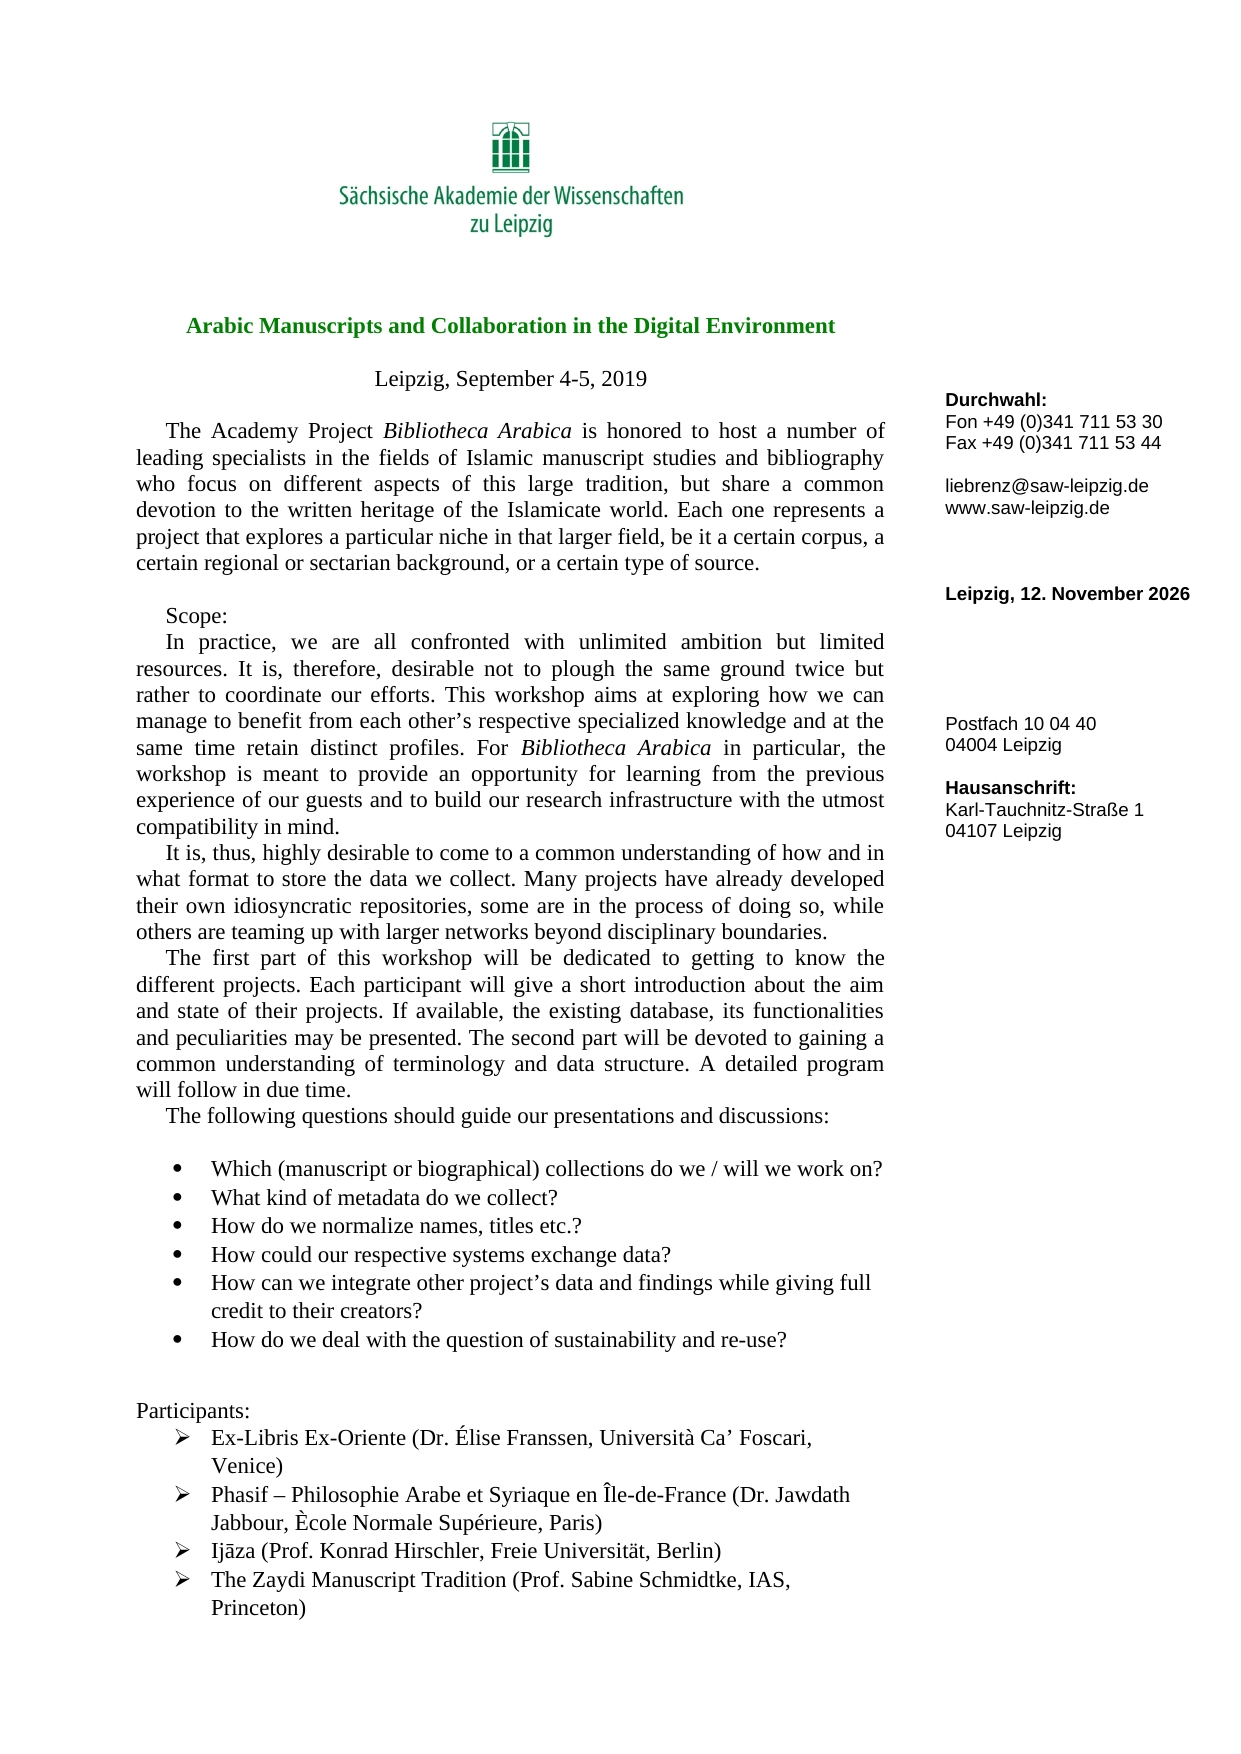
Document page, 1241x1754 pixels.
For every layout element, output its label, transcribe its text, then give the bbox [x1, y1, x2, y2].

list Which (manuscript or biographical) collections do we / will we work on? [173, 1155, 886, 1182]
list How could our respective systems exchange data? [173, 1241, 886, 1267]
text The following questions should guide our presentations and discussions: [136, 1103, 886, 1129]
text Arabic Manuscripts and Collaboration in the Digital Environment [136, 312, 886, 338]
text liebrenz@saw-leipzig.de [945, 475, 1200, 497]
list How do we deal with the question of sustainability and re-use? [173, 1326, 886, 1352]
text It is, thus, highly desirable to come to a common understanding of how and in what format to store the data we collect. Many projects have already developed their own idiosyncratic repositories, some are in the process of doing so, while others are teaming up with larger networks beyond disciplinary boundaries. [136, 839, 886, 944]
list What kind of metadata do we collect? [173, 1184, 886, 1210]
text 04107 Leipzig [945, 820, 1200, 842]
text Leipzig, 11. September 2021 [945, 583, 1200, 604]
list How can we integrate other project’s data and findings while giving full credit to their creators? [173, 1269, 886, 1324]
text The first part of this workshop will be dedicated to getting to know the different projects. Each participant will give a short introduction about the aim and state of their projects. If available, the existing database, its functionalities and peculiarities may be presented. The second part will be devoted to gaining a common understanding of terminology and data structure. A detailed program will follow in due time. [136, 944, 886, 1103]
list The Zaydi Manuscript Tradition (Prof. Sabine Schmidtke, IAS, Princeton) [173, 1566, 886, 1621]
text Participants: [136, 1397, 886, 1424]
list How do we normalize names, titles etc.? [173, 1212, 886, 1238]
text In practice, we are all confronted with unlimited ambition but limited resources. It is, therefore, desirable not to plough the same ground twice but rather to coordinate our efforts. This workshop aims at exploring how we can manage to benefit from each other’s respective specialized knowledge and at the same time retain distinct profiles. For Bibliotheca Arabica in particular, the workshop is meant to provide an opportunity for learning from the previous experience of our guests and to build our research infrastructure with the utmost compatibility in mind. [136, 628, 886, 839]
text 04004 Leipzig [945, 734, 1200, 755]
list Phasif – Philosophie Arabe et Syriaque en Île-de-France (Dr. Jawdath Jabbour, Ècole Normale Supérieure, Paris) [173, 1481, 886, 1535]
text Karl-Tauchnitz-Straße 1 [945, 798, 1200, 820]
text Leipzig, September 4-5, 2019 [136, 365, 886, 391]
text The Academy Project Bibliotheca Arabica is honored to host a number of leading specialists in the fields of Islamic manuscript studies and bibliography who focus on different aspects of this large tradition, but share a common devotion to the written heritage of the Islamicate world. Each one represents a project that explores a particular niche in that larger field, be it a certain corpus, a certain regional or sectarian background, or a certain type of source. [136, 417, 886, 576]
text Fax +49 (0)341 711 53 44 [945, 432, 1200, 453]
text Durchwahl: [945, 389, 1200, 410]
list Ijāza (Prof. Konrad Hirschler, Freie Universität, Berlin) [173, 1537, 886, 1564]
text Scope: [136, 602, 886, 628]
picture [333, 118, 689, 241]
text Hausanschrift: [945, 777, 1200, 798]
list Ex-Libris Ex-Oriente (Dr. Élise Franssen, Università Ca’ Foscari, Venice) [173, 1424, 886, 1478]
text Fon +49 (0)341 711 53 30 [945, 410, 1200, 432]
text www.saw-leipzig.de [945, 497, 1200, 518]
text Postfach 10 04 40 [945, 712, 1200, 734]
